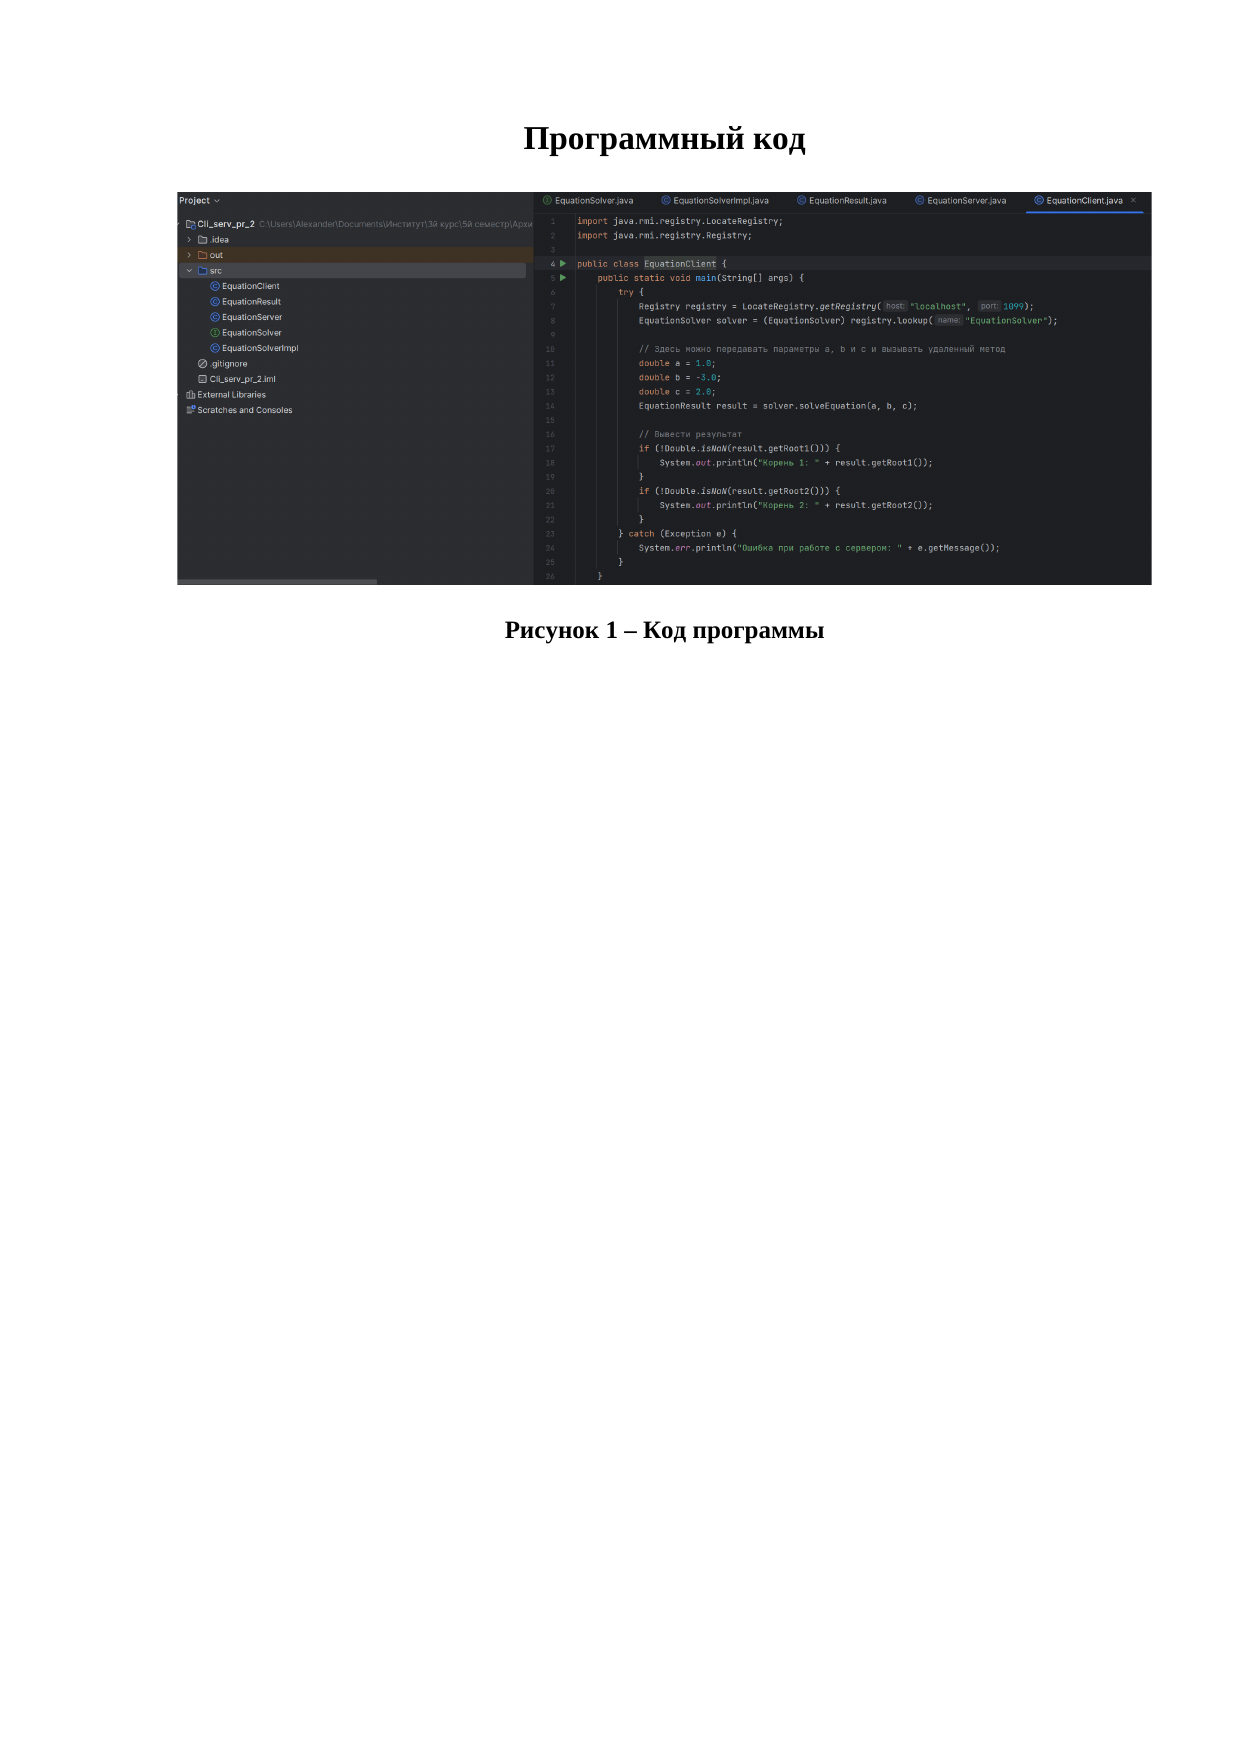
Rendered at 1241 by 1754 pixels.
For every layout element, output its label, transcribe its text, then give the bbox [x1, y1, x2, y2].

picture [177, 192, 1152, 585]
text Программный код [177, 118, 1152, 156]
text Рисунок 1 – Код программы [177, 616, 1152, 644]
